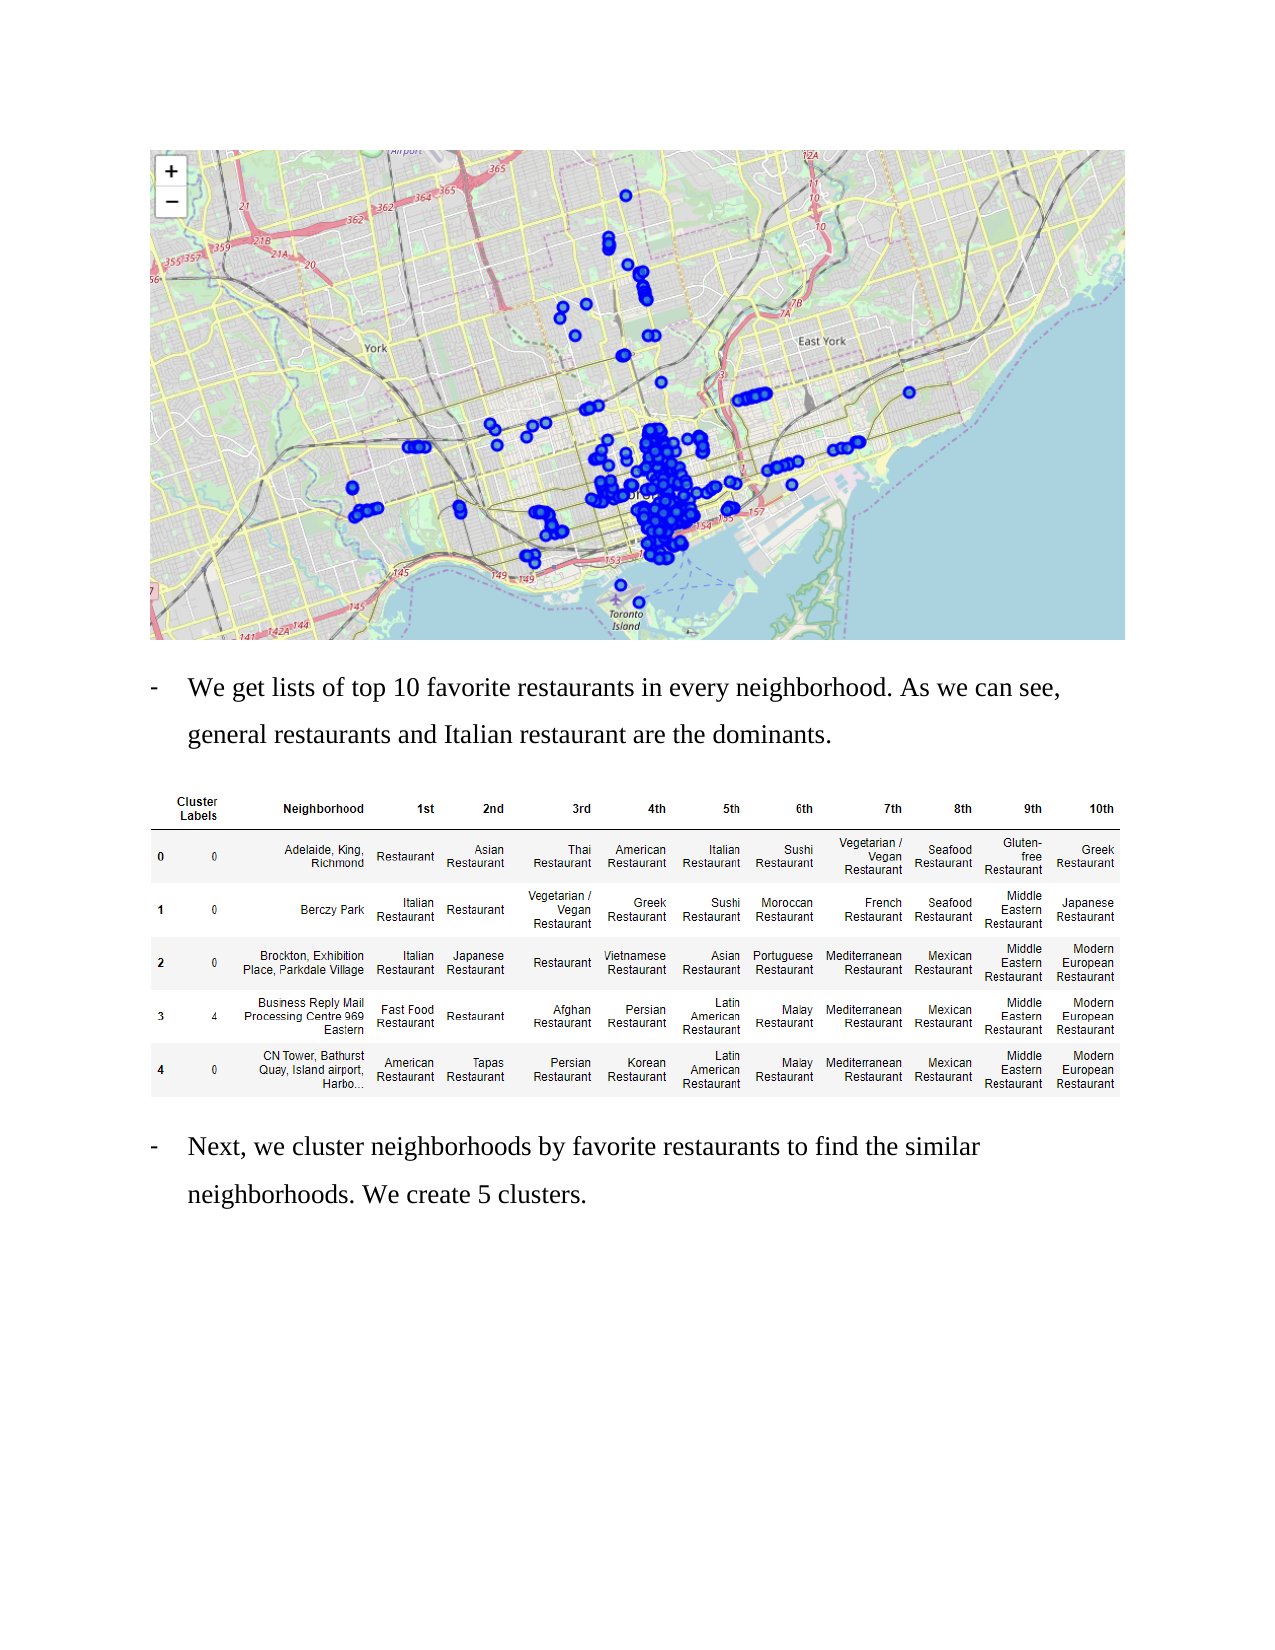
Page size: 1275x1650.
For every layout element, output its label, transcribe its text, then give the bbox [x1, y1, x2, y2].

picture [150, 150, 1125, 640]
picture [150, 782, 1125, 1099]
list Next, we cluster neighborhoods by favorite restaurants to find the similar neighborhoods. We create 5 clusters. [150, 1129, 1125, 1209]
list We get lists of top 10 favorite restaurants in every neighborhood. As we can see, general restaurants and Italian restaurant are the dominants. [150, 670, 1125, 750]
